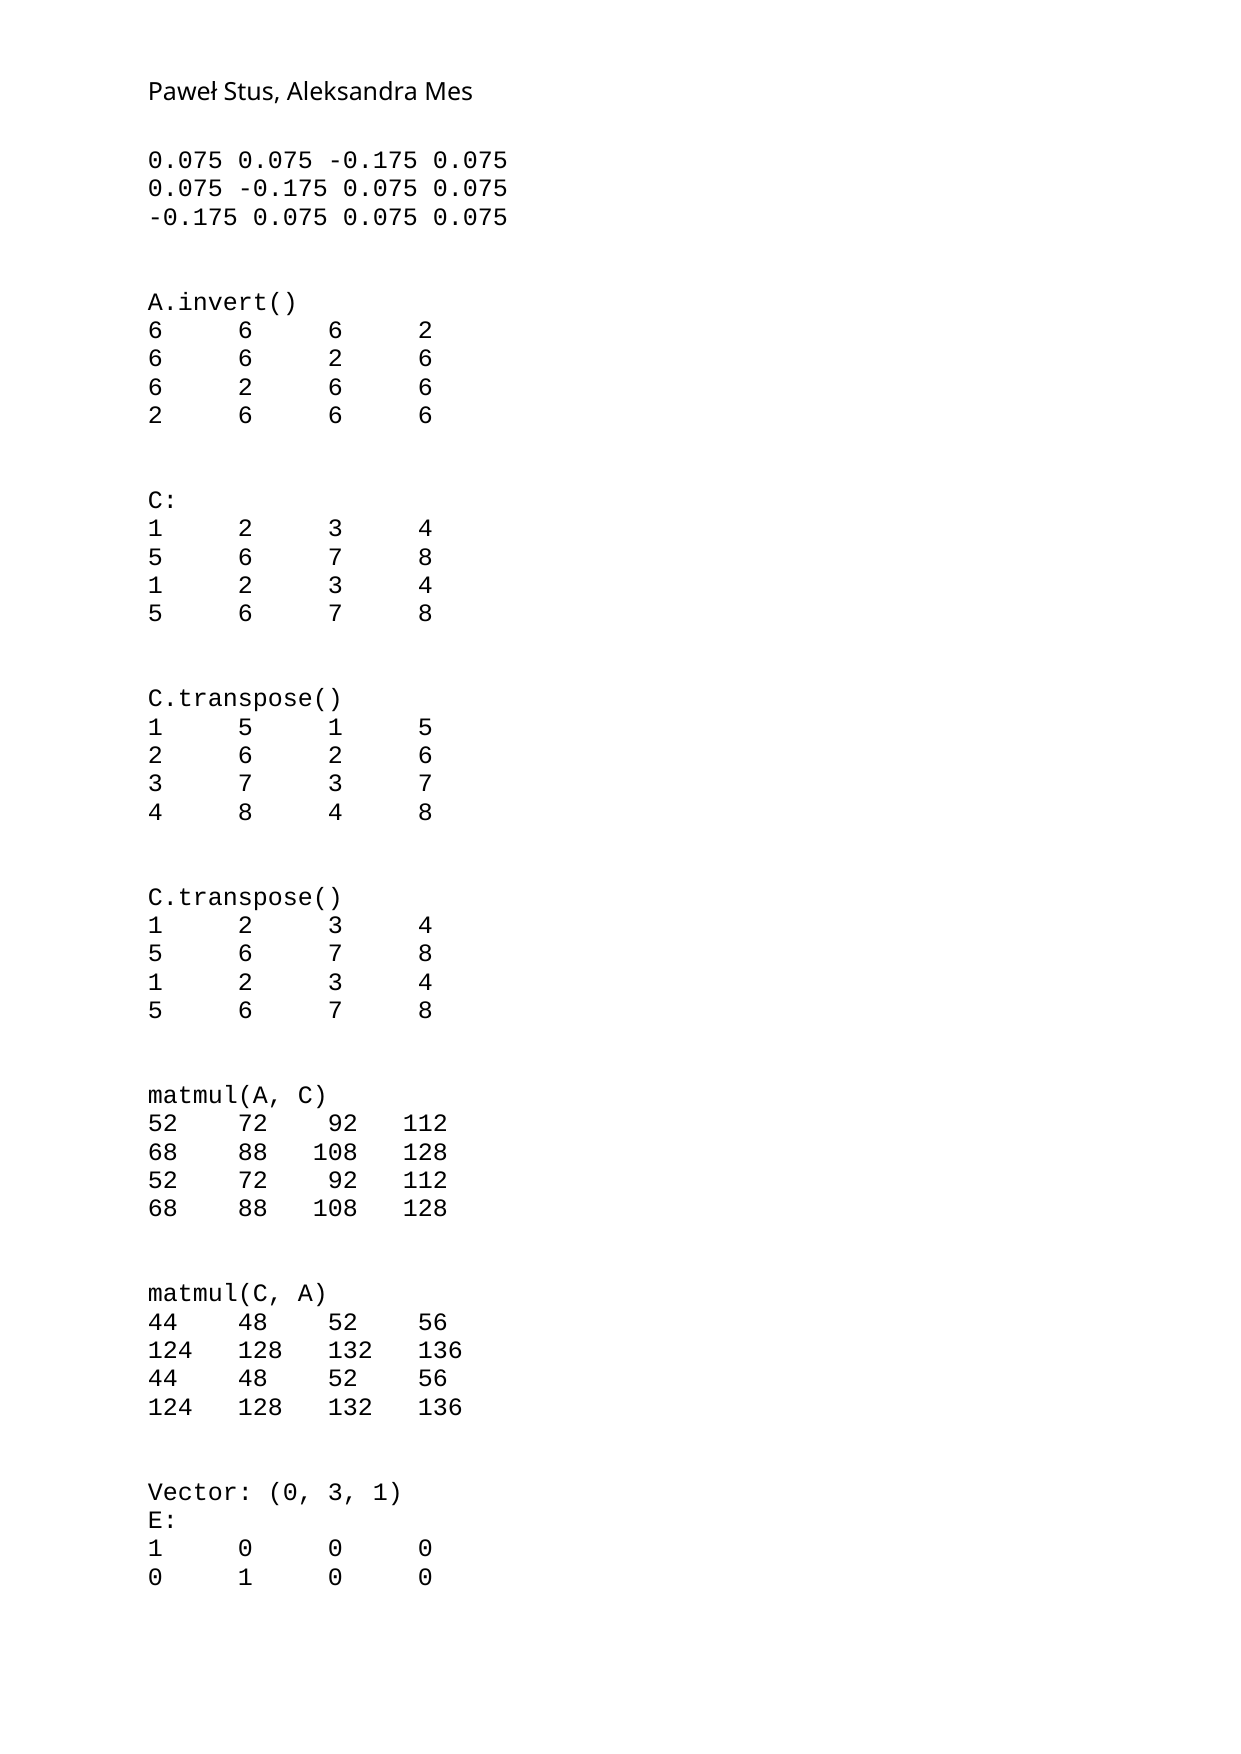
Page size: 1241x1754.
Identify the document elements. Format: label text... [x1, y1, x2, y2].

text -0.175 0.075 0.075 0.075 [148, 204, 1093, 233]
text 68 88 108 128 [148, 1139, 1093, 1168]
text 0 1 0 0 [148, 1564, 1093, 1593]
text 124 128 132 136 [148, 1394, 1093, 1423]
text E: [148, 1508, 1093, 1536]
text matmul(A, C) [148, 1083, 1093, 1111]
text 5 6 7 8 [148, 941, 1093, 969]
text 0.075 -0.175 0.075 0.075 [148, 176, 1093, 204]
text 6 6 6 2 [148, 318, 1093, 346]
text 2 6 2 6 [148, 743, 1093, 771]
text 52 72 92 112 [148, 1111, 1093, 1139]
text C.transpose() [148, 686, 1093, 714]
text 6 6 2 6 [148, 346, 1093, 374]
text 5 6 7 8 [148, 544, 1093, 573]
text 44 48 52 56 [148, 1309, 1093, 1338]
text 1 2 3 4 [148, 516, 1093, 544]
text 1 2 3 4 [148, 913, 1093, 941]
text 1 5 1 5 [148, 714, 1093, 743]
text C.transpose() [148, 884, 1093, 913]
text matmul(C, A) [148, 1281, 1093, 1309]
text 3 7 3 7 [148, 771, 1093, 799]
text C: [148, 488, 1093, 516]
text 68 88 108 128 [148, 1196, 1093, 1224]
text 1 2 3 4 [148, 969, 1093, 998]
text 44 48 52 56 [148, 1366, 1093, 1394]
text 6 2 6 6 [148, 374, 1093, 403]
text 5 6 7 8 [148, 998, 1093, 1026]
text 1 2 3 4 [148, 573, 1093, 601]
text 0.075 0.075 -0.175 0.075 [148, 148, 1093, 176]
text 4 8 4 8 [148, 799, 1093, 828]
text 2 6 6 6 [148, 403, 1093, 431]
text Vector: (0, 3, 1) [148, 1479, 1093, 1508]
text 52 72 92 112 [148, 1168, 1093, 1196]
text 1 0 0 0 [148, 1536, 1093, 1564]
text 5 6 7 8 [148, 601, 1093, 629]
text 124 128 132 136 [148, 1338, 1093, 1366]
text A.invert() [148, 289, 1093, 318]
